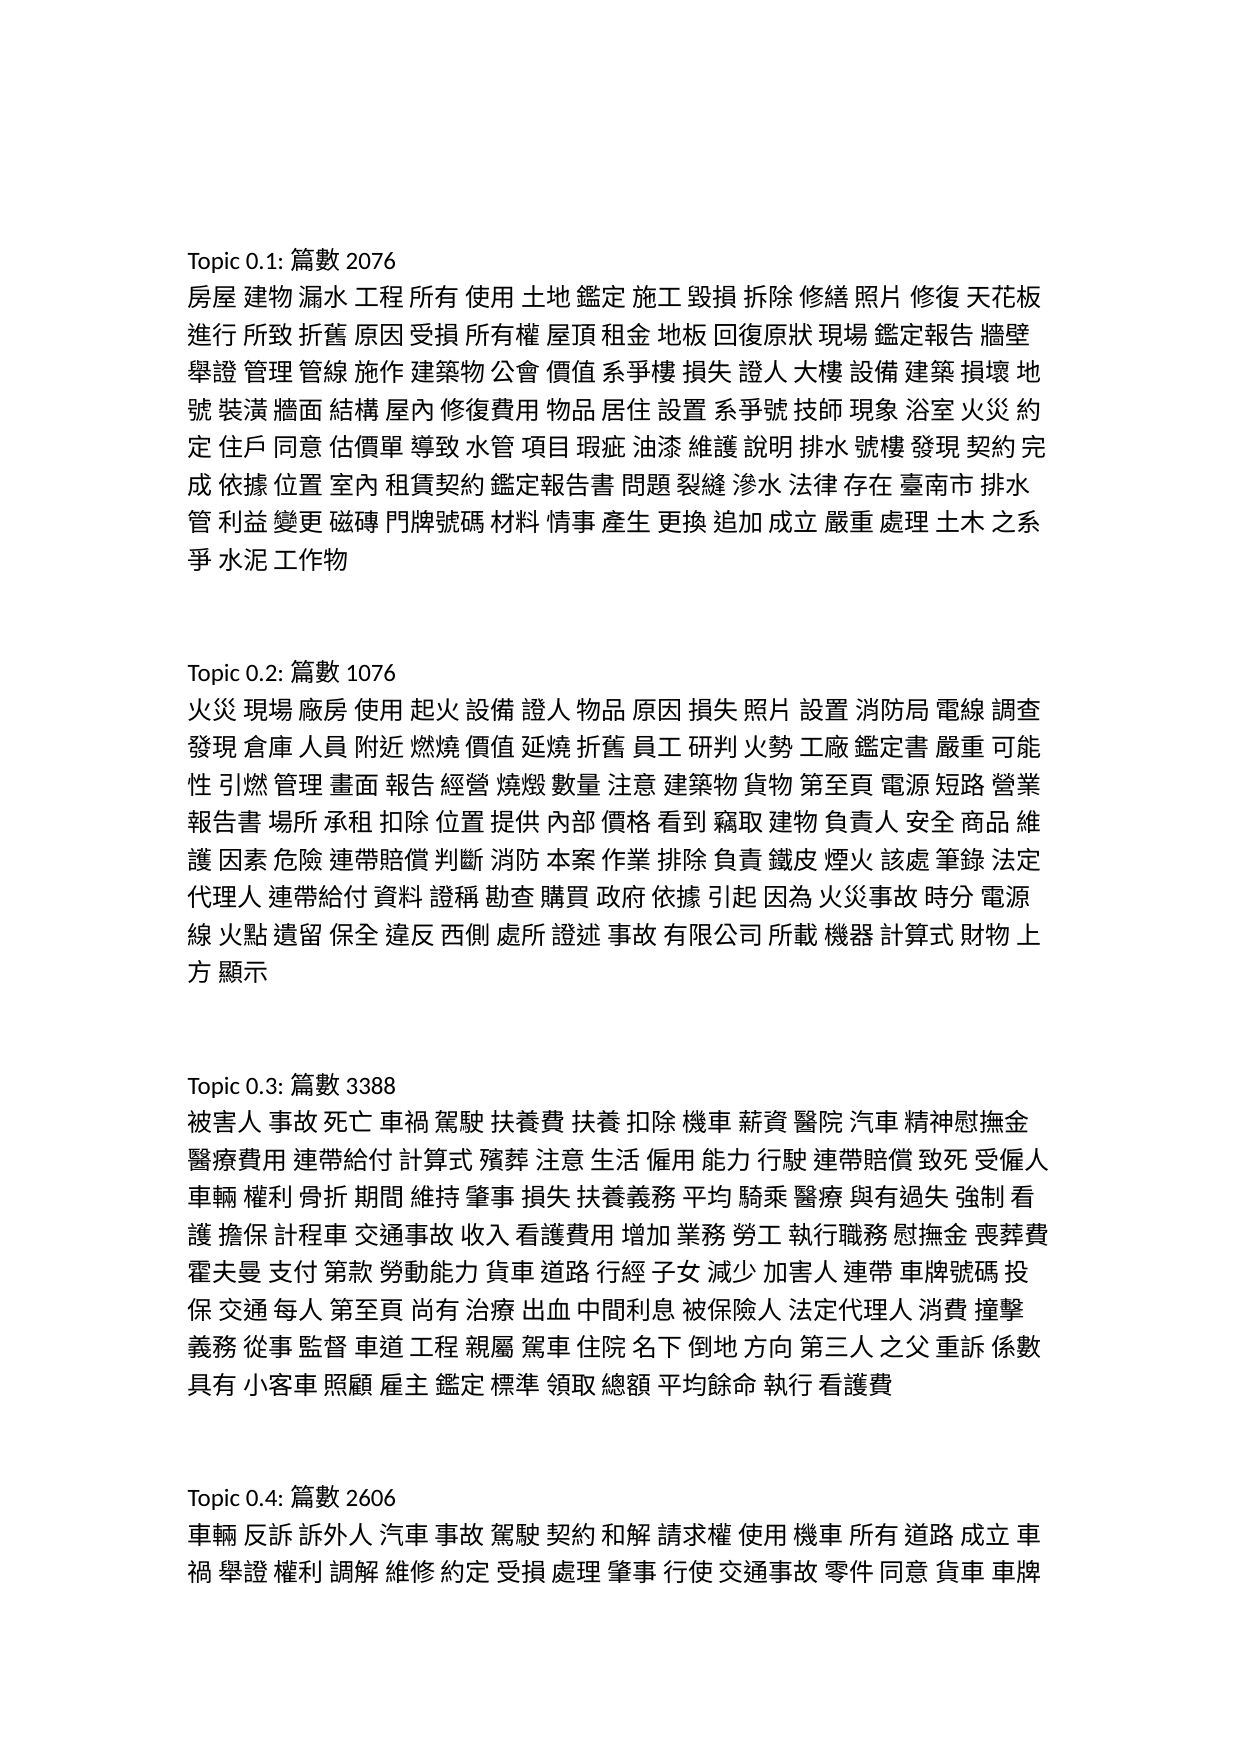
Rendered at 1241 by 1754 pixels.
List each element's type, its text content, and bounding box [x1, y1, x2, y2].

text Topic 0.2: 篇數 1076 [187, 652, 1053, 689]
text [187, 1514, 1053, 1589]
text 火災 現場 廠房 使用 起火 設備 證人 物品 原因 損失 照片 設置 消防局 電線 調查 發現 倉庫 人員 附近 燃燒 價值 延燒 折舊 員工 研判 火勢 工廠 鑑定書 嚴重 可能性 引燃 管理 畫面 報告 經營 燒燬 數量 注意 建築物 貨物 第至頁 電源 短路 營業 報告書 場所 承租 扣除 位置 提供 內部 價格 看到 竊取 建物 負責人 安全 商品 維護 因素 危險 連帶賠償 判斷 消防 本案 作業 排除 負責 鐵皮 煙火 該處 筆錄 法定代理人 連帶給付 資料 證稱 勘查 購買 政府 依據 引起 因為 火災事故 時分 電源線 火點 遺留 保全 違反 西側 處所 證述 事故 有限公司 所載 機器 計算式 財物 上方 顯示 [187, 689, 1053, 989]
text 被害人 事故 死亡 車禍 駕駛 扶養費 扶養 扣除 機車 薪資 醫院 汽車 精神慰撫金 醫療費用 連帶給付 計算式 殯葬 注意 生活 僱用 能力 行駛 連帶賠償 致死 受僱人 車輛 權利 骨折 期間 維持 肇事 損失 扶養義務 平均 騎乘 醫療 與有過失 強制 看護 擔保 計程車 交通事故 收入 看護費用 增加 業務 勞工 執行職務 慰撫金 喪葬費 霍夫曼 支付 第款 勞動能力 貨車 道路 行經 子女 減少 加害人 連帶 車牌號碼 投保 交通 每人 第至頁 尚有 治療 出血 中間利息 被保險人 法定代理人 消費 撞擊 義務 從事 監督 車道 工程 親屬 駕車 住院 名下 倒地 方向 第三人 之父 重訴 係數 具有 小客車 照顧 雇主 鑑定 標準 領取 總額 平均餘命 執行 看護費 [187, 1102, 1053, 1402]
text Topic 0.1: 篇數 2076 [187, 239, 1053, 277]
text Topic 0.3: 篇數 3388 [187, 1064, 1053, 1102]
text Topic 0.4: 篇數 2606 [187, 1477, 1053, 1514]
text 房屋 建物 漏水 工程 所有 使用 土地 鑑定 施工 毀損 拆除 修繕 照片 修復 天花板 進行 所致 折舊 原因 受損 所有權 屋頂 租金 地板 回復原狀 現場 鑑定報告 牆壁 舉證 管理 管線 施作 建築物 公會 價值 系爭樓 損失 證人 大樓 設備 建築 損壞 地號 裝潢 牆面 結構 屋內 修復費用 物品 居住 設置 系爭號 技師 現象 浴室 火災 約定 住戶 同意 估價單 導致 水管 項目 瑕疵 油漆 維護 說明 排水 號樓 發現 契約 完成 依據 位置 室內 租賃契約 鑑定報告書 問題 裂縫 滲水 法律 存在 臺南市 排水管 利益 變更 磁磚 門牌號碼 材料 情事 產生 更換 追加 成立 嚴重 處理 土木 之系爭 水泥 工作物 [187, 277, 1053, 577]
